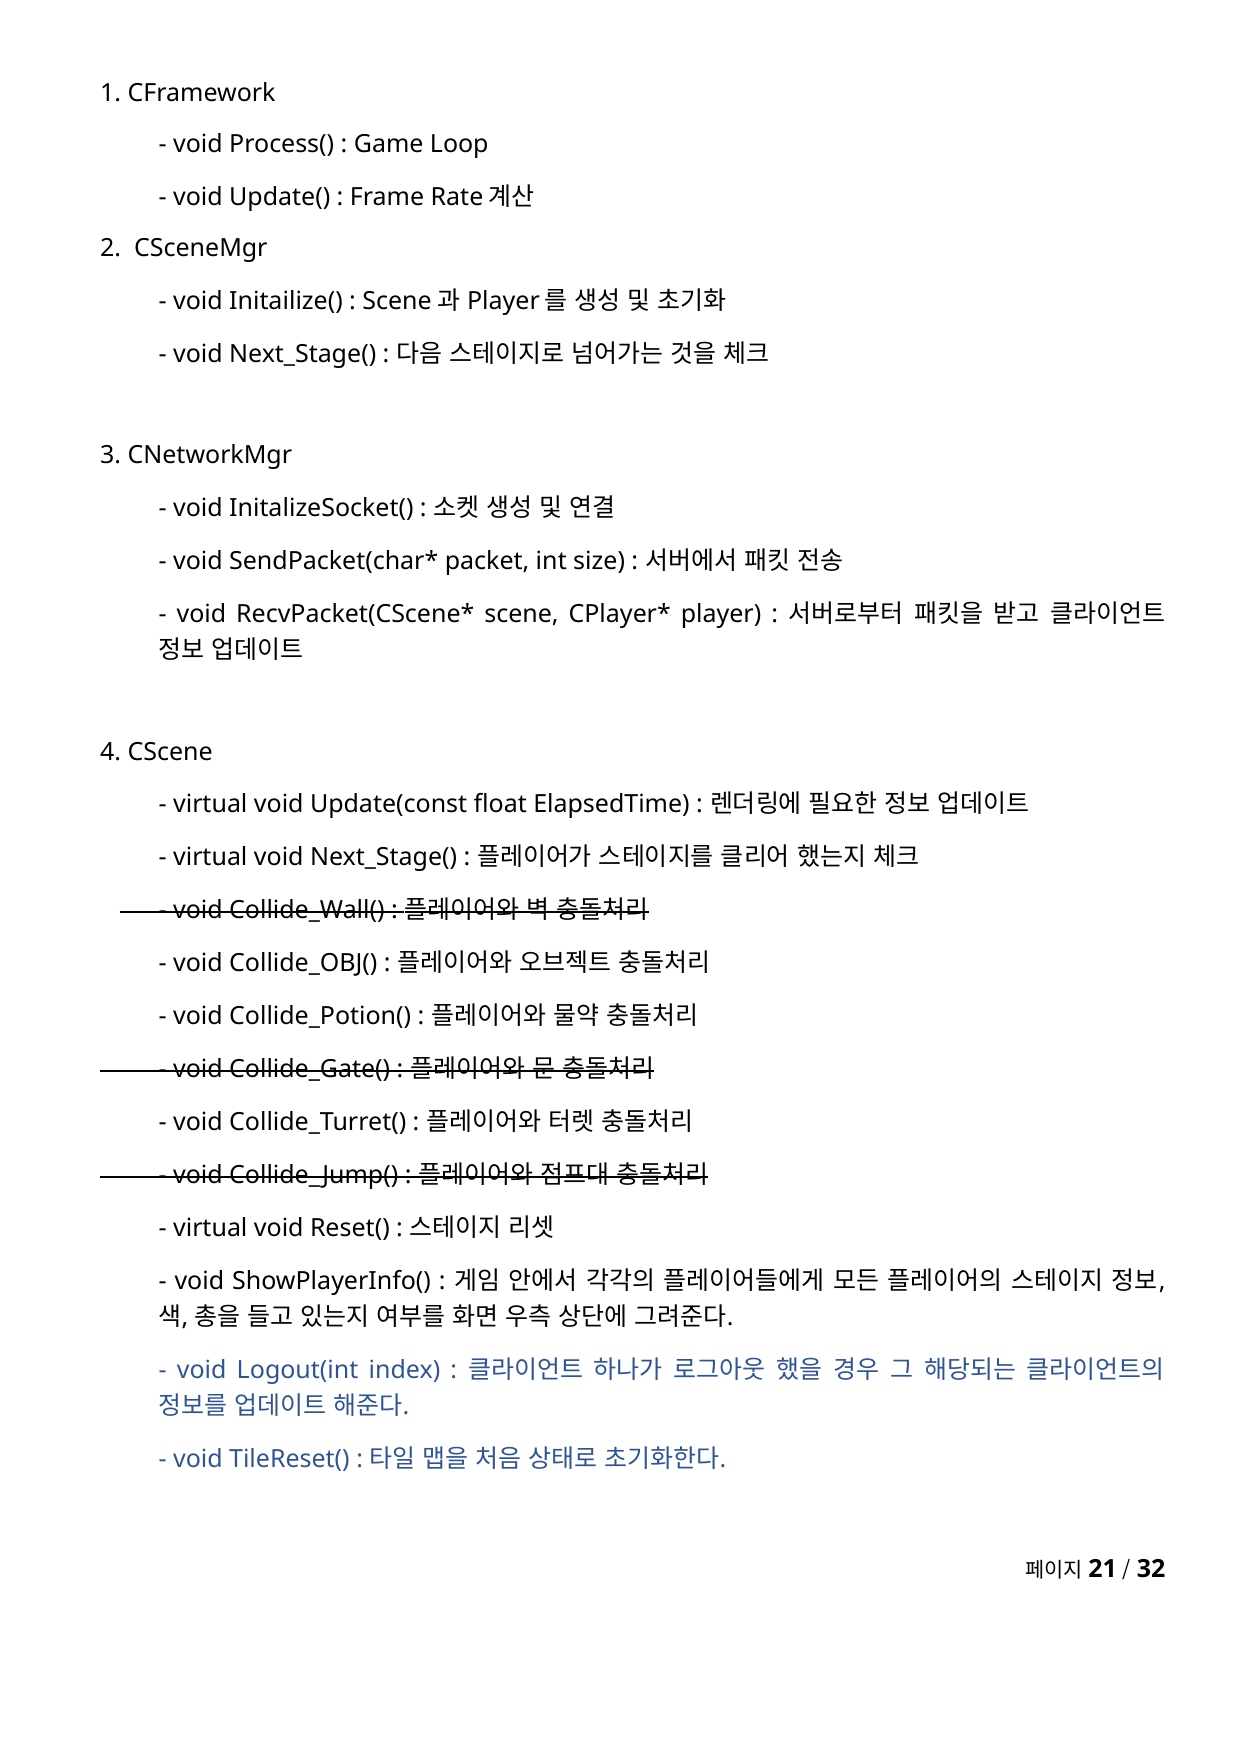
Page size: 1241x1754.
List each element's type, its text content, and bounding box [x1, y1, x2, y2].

text - void Collide_Potion() : 플레이어와 물약 충돌처리 [75, 996, 1165, 1032]
text - void Update() : Frame Rate계산 [75, 176, 1165, 213]
text - void Collide_OBJ() : 플레이어와 오브젝트 충돌처리 [75, 943, 1165, 979]
text - void Collide_Turret() : 플레이어와 터렛 충돌처리 [75, 1101, 1165, 1138]
text - void RecvPacket(CScene* scene, CPlayer* player) : 서버로부터 패킷을 받고 클라이언트 정보 업데이트 [158, 593, 1165, 666]
text - void Next_Stage() : 다음 스테이지로 넘어가는 것을 체크 [75, 333, 1165, 369]
text - void InitalizeSocket() : 소켓 생성 및 연결 [75, 487, 1165, 524]
text - void TileReset() : 타일 맵을 처음 상태로 초기화한다. [158, 1438, 1165, 1475]
text - virtual void Reset() : 스테이지 리셋 [75, 1207, 1165, 1243]
text - void Collide_Jump() : 플레이어와 점프대 충돌처리 [75, 1154, 1165, 1191]
text - void Collide_Wall() : 플레이어와 벽 충돌처리 [75, 890, 1165, 926]
text - virtual void Update(const float ElapsedTime) : 렌더링에 필요한 정보 업데이트 [75, 784, 1165, 820]
text 3. CNetworkMgr [75, 437, 1165, 471]
text - virtual void Next_Stage() : 플레이어가 스테이지를 클리어 했는지 체크 [75, 837, 1165, 873]
text 1. CFramework [75, 75, 1165, 109]
text - void ShowPlayerInfo() : 게임 안에서 각각의 플레이어들에게 모든 플레이어의 스테이지 정보, 색, 총을 들고 있는지 여부를 화면 우측 상단에 그려준다. [158, 1260, 1165, 1333]
text - void Collide_Gate() : 플레이어와 문 충돌처리 [75, 1048, 1165, 1085]
text 4. CScene [75, 733, 1165, 767]
text 2. CSceneMgr [75, 229, 1165, 263]
text - void Initailize() : Scene과 Player를 생성 및 초기화 [75, 280, 1165, 316]
text - void Logout(int index) : 클라이언트 하나가 로그아웃 했을 경우 그 해당되는 클라이언트의 정보를 업데이트 해준다. [158, 1349, 1165, 1422]
text - void Process() : Game Loop [75, 126, 1165, 160]
text - void SendPacket(char* packet, int size) : 서버에서 패킷 전송 [75, 540, 1165, 577]
